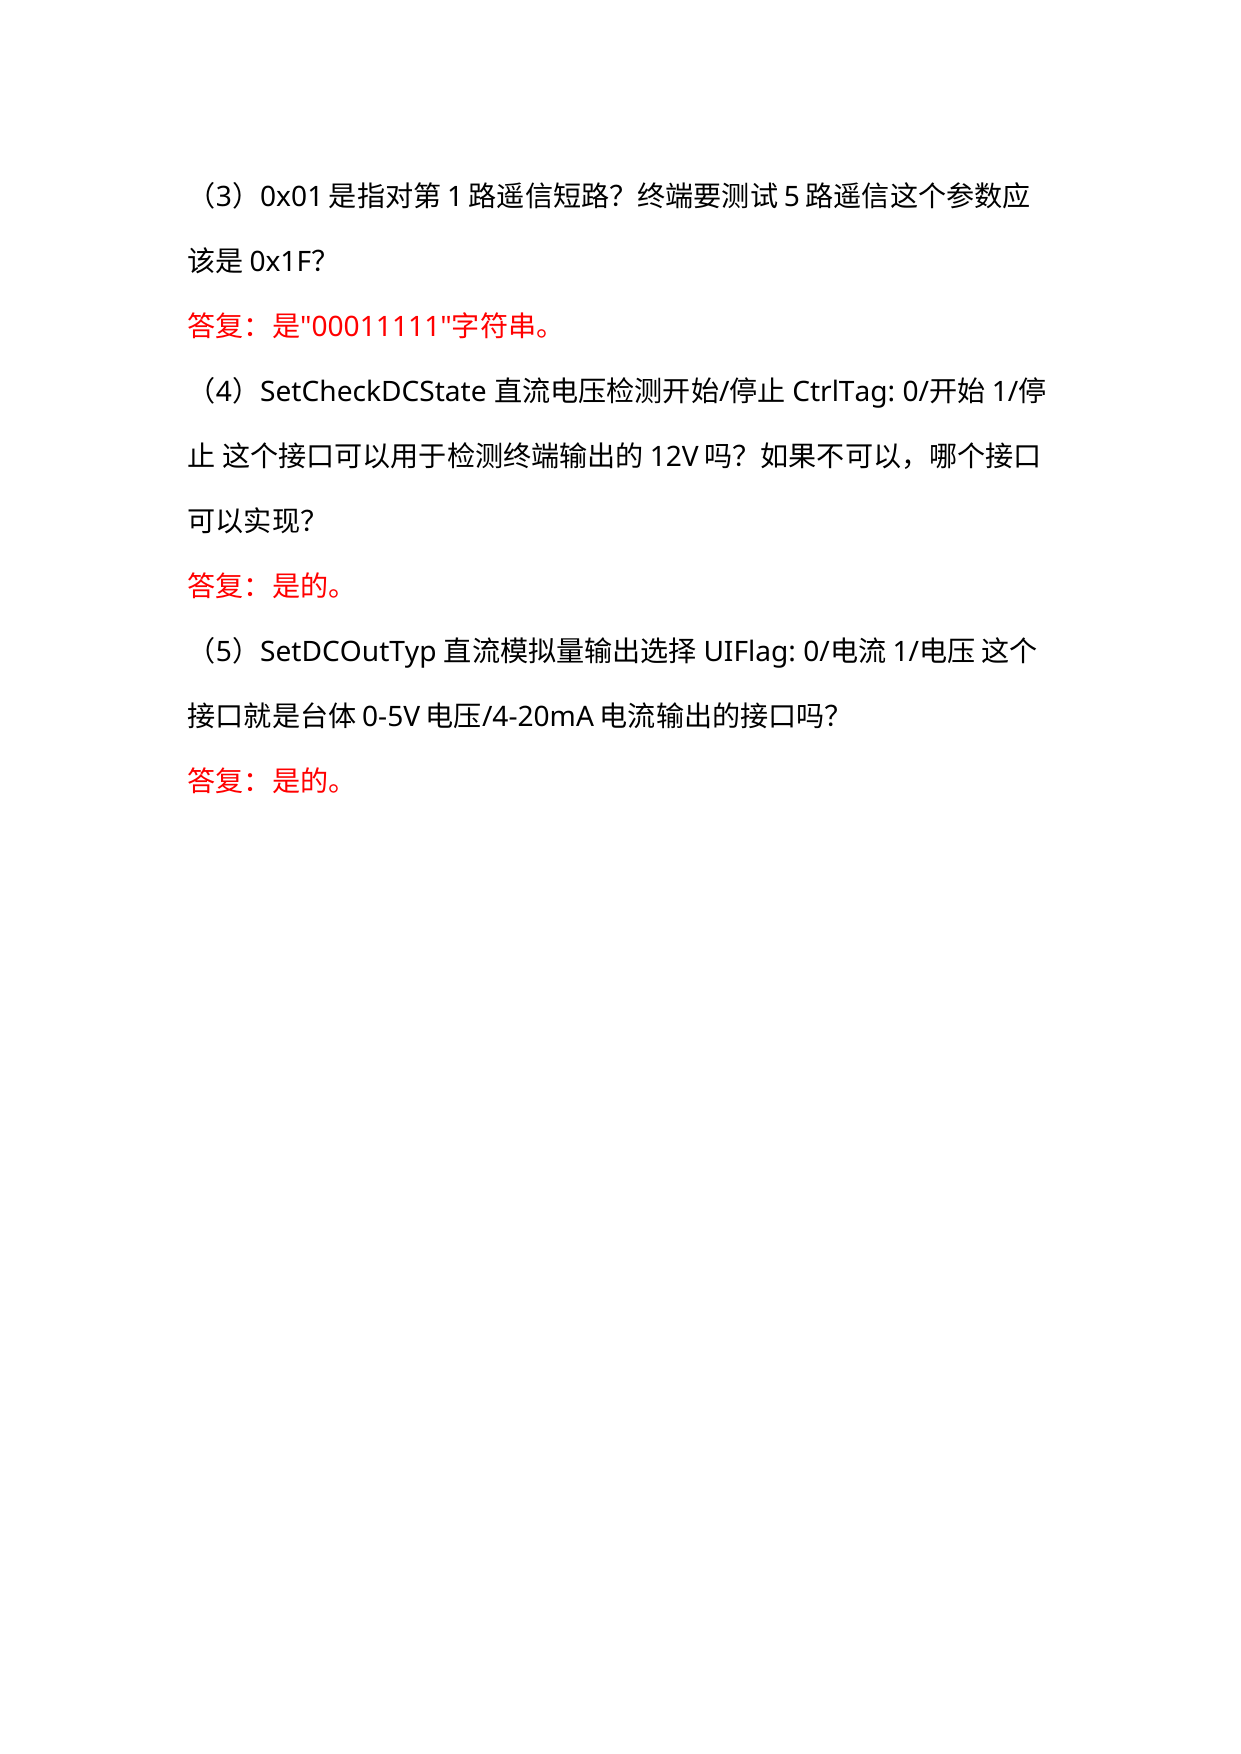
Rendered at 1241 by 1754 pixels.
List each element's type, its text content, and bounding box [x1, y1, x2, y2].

text （5）SetDCOutTyp 直流模拟量输出选择 UIFlag: 0/电流 1/电压 这个接口就是台体0-5V电压/4-20mA电流输出的接口吗？ [187, 617, 1053, 747]
text 答复：是的。 [187, 747, 1053, 812]
text （3）0x01是指对第1路遥信短路？终端要测试5路遥信这个参数应该是0x1F？ [187, 162, 1053, 292]
text 答复：是"00011111"字符串。 [187, 292, 1053, 357]
text 答复：是的。 [187, 552, 1053, 617]
text （4）SetCheckDCState 直流电压检测开始/停止 CtrlTag: 0/开始 1/停止 这个接口可以用于检测终端输出的12V吗？如果不可以，哪个接口可以实现？ [187, 357, 1053, 552]
